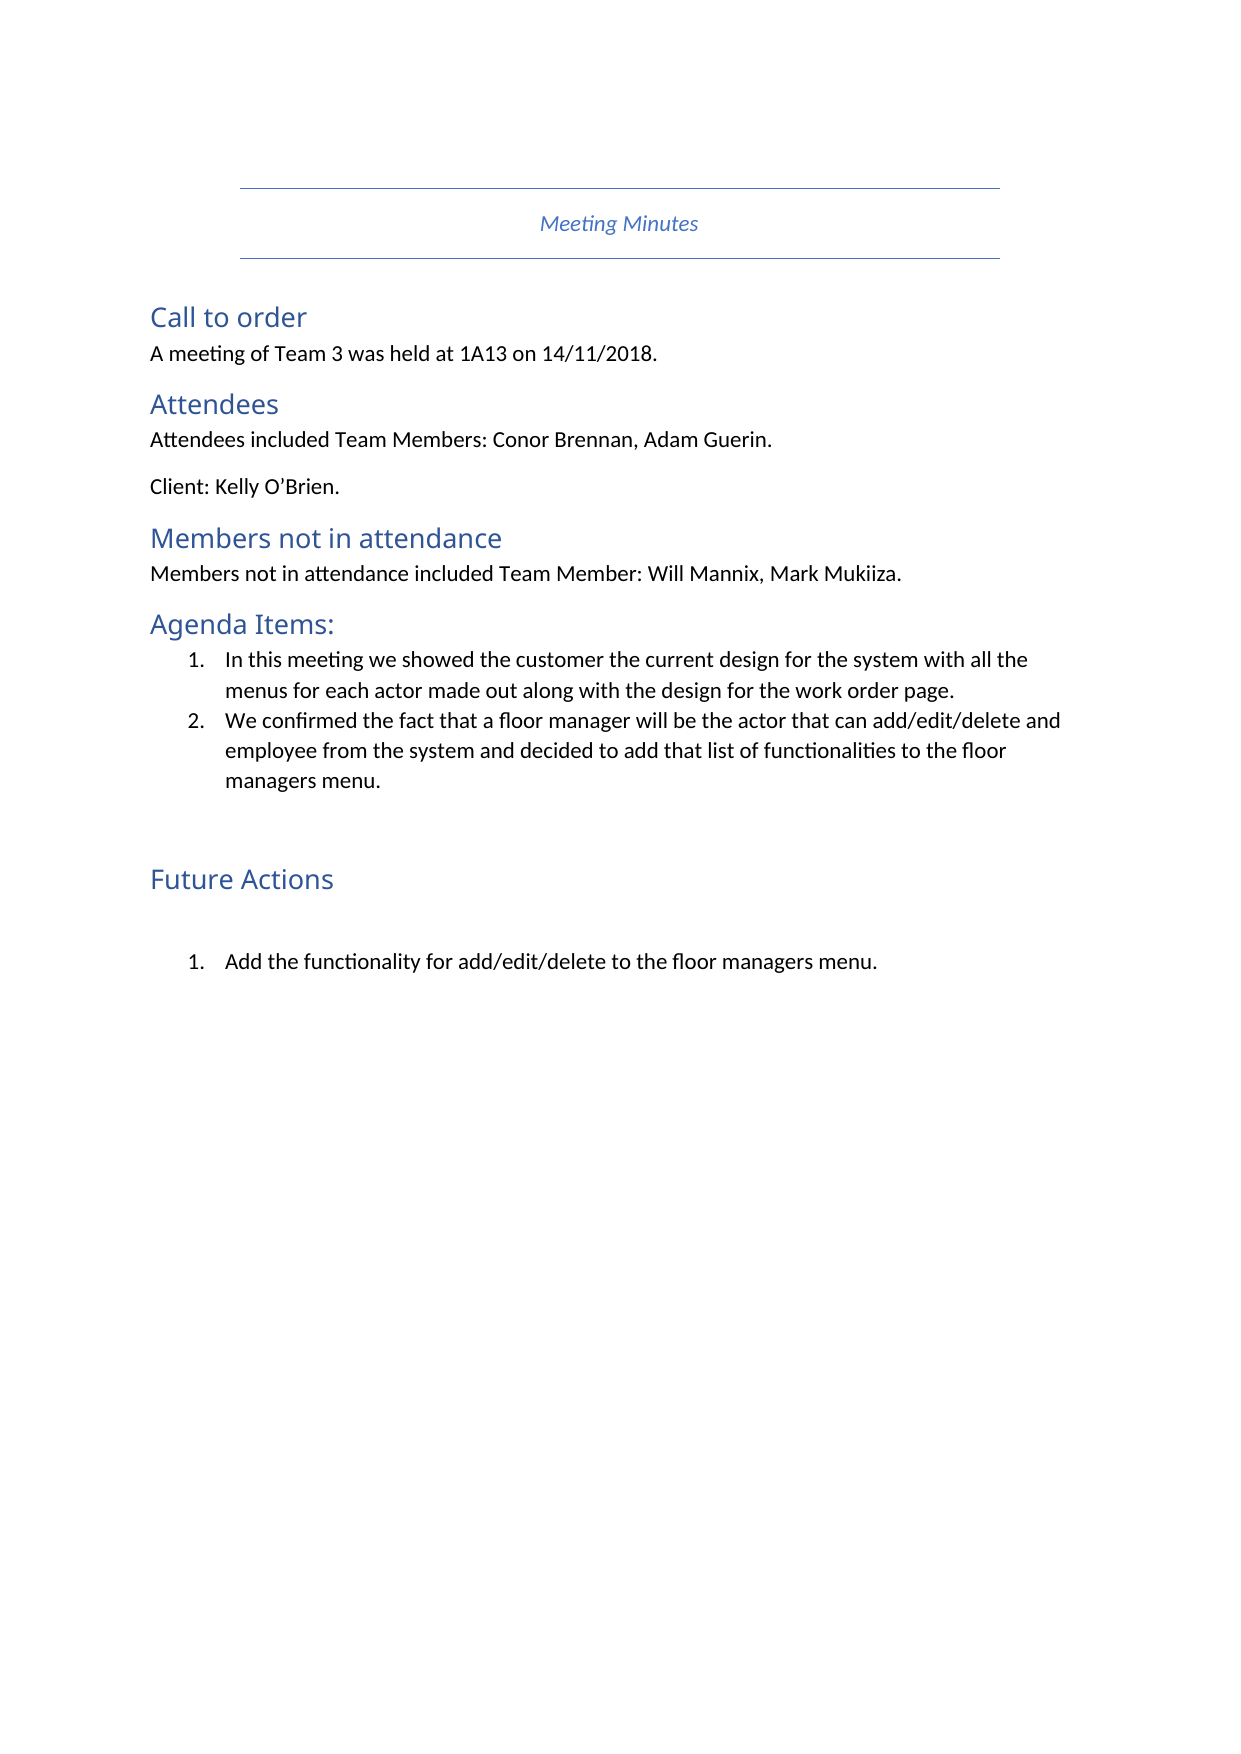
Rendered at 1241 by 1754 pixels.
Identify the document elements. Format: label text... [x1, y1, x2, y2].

list We confirmed the fact that a floor manager will be the actor that can add/edit/delete and employee from the system and decided to add that list of functionalities to the floor managers menu. [187, 706, 1090, 794]
subtitle Call to order [150, 299, 1090, 336]
subtitle Members not in attendance [150, 519, 1090, 556]
text Members not in attendance included Team Member: Will Mannix, Mark Mukiiza. [150, 559, 1090, 587]
list Add the functionality for add/edit/delete to the floor managers menu. [187, 947, 1090, 975]
subtitle Future Actions [150, 860, 1090, 897]
text Attendees included Team Members: Conor Brennan, Adam Guerin. [150, 425, 1090, 453]
text A meeting of Team 3 was held at 1A13 on 14/11/2018. [150, 339, 1090, 367]
subtitle Agenda Items: [150, 606, 1090, 643]
list In this meeting we showed the customer the current design for the system with all the menus for each actor made out along with the design for the work order page. [187, 646, 1090, 704]
subtitle Attendees [150, 386, 1090, 422]
text Meeting Minutes [240, 189, 1000, 258]
text Client: Kelly O’Brien. [150, 472, 1090, 500]
